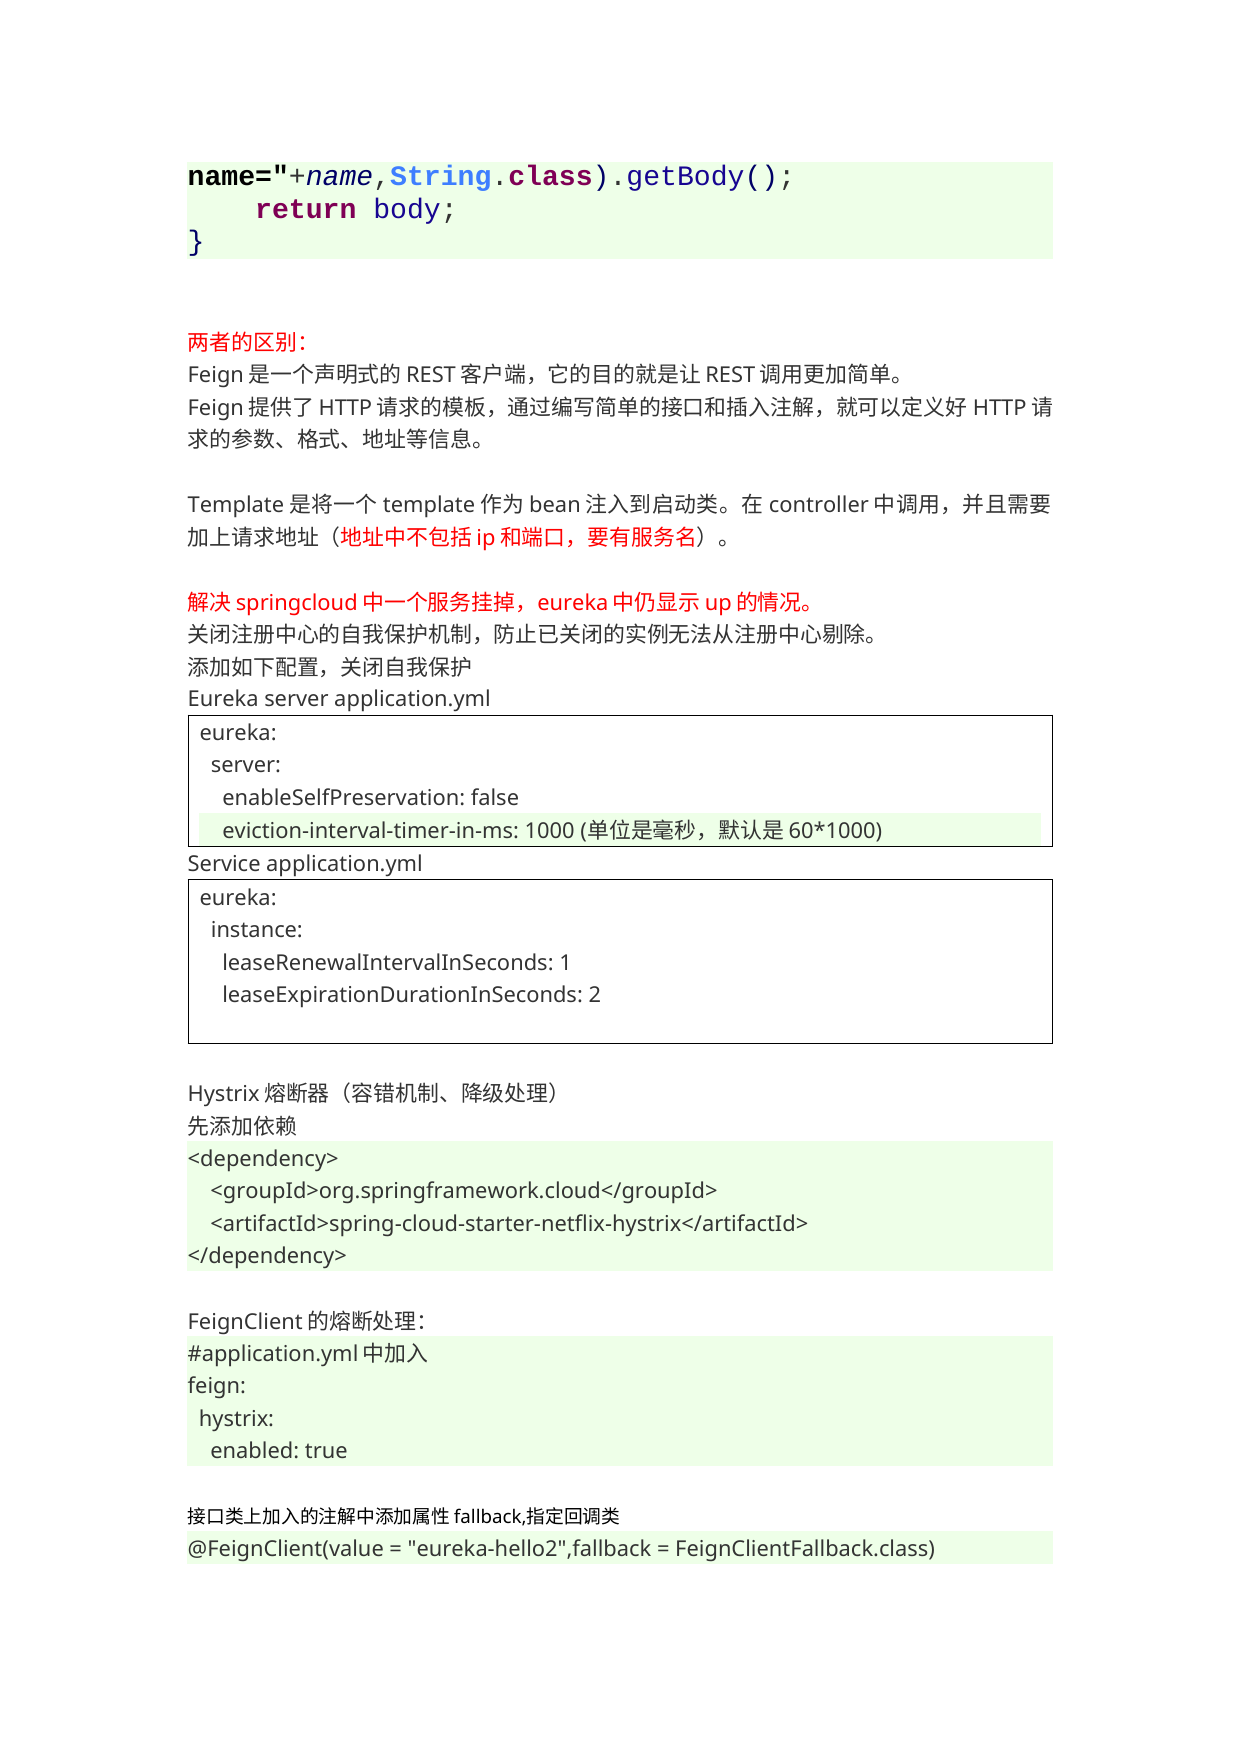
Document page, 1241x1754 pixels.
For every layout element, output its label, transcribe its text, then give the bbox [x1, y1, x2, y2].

table_header eureka: instance: leaseRenewalIntervalInSeconds: 1 leaseExpirationDurationInSeconds: 2 [189, 880, 1052, 1043]
text 关闭注册中心的自我保护机制，防止已关闭的实例无法从注册中心剔除。 [187, 617, 1053, 649]
text Template是将一个template作为bean注入到启动类。在controller中调用，并且需要加上请求地址（地址中不包括ip和端口，要有服务名）。 [187, 487, 1053, 552]
text feign: hystrix: enabled: true [187, 1369, 1053, 1466]
text 两者的区别： [187, 324, 1053, 357]
text Feign提供了HTTP请求的模板，通过编写简单的接口和插入注解，就可以定义好HTTP请求的参数、格式、地址等信息。 [187, 389, 1053, 454]
text 添加如下配置，关闭自我保护 [187, 649, 1053, 682]
text <dependency> <groupId>org.springframework.cloud</groupId> <artifactId>spring-cloud-starter-netflix-hystrix</artifactId> </dependency> [187, 1141, 1053, 1271]
text Hystrix熔断器（容错机制、降级处理） [187, 1076, 1053, 1109]
text @FeignClient(value = "eureka-hello2",fallback = FeignClientFallback.class) [187, 1531, 1053, 1564]
text 先添加依赖 [187, 1109, 1053, 1141]
text Service application.yml [187, 847, 1053, 879]
text FeignClient的熔断处理： [187, 1304, 1053, 1336]
text #application.yml中加入 [187, 1336, 1053, 1369]
text 接口类上加入的注解中添加属性fallback,指定回调类 [187, 1499, 1053, 1531]
table_header eureka: server: enableSelfPreservation: false eviction-interval-timer-in-ms: 1000 (单位是毫秒，默认是60*1000) [189, 716, 1052, 846]
text 解决springcloud中一个服务挂掉，eureka中仍显示up的情况。 [187, 584, 1053, 617]
text Feign是一个声明式的REST客户端，它的目的就是让REST调用更加简单。 [187, 357, 1053, 389]
text Eureka server application.yml [187, 682, 1053, 714]
